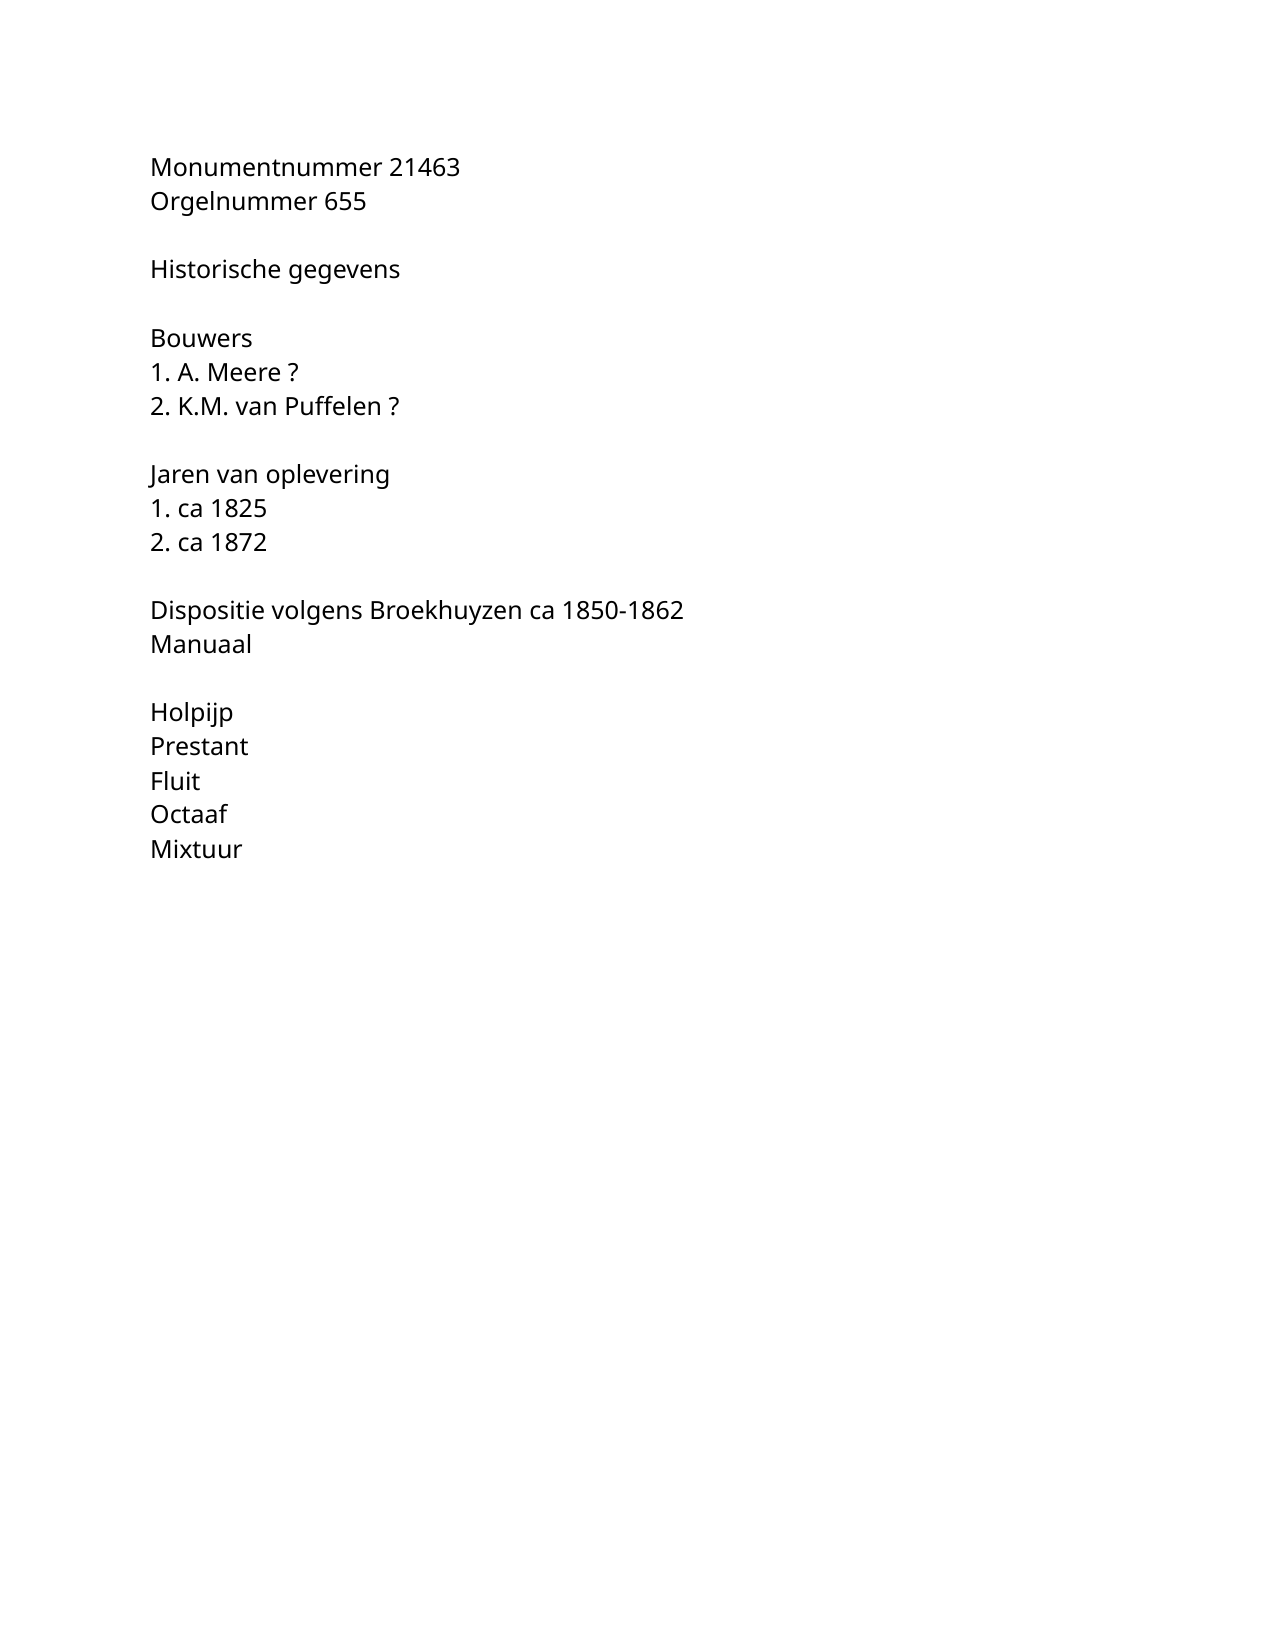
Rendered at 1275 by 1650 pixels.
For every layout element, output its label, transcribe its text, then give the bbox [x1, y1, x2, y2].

text Fluit [150, 763, 1125, 797]
text Dispositie volgens Broekhuyzen ca 1850-1862 [150, 593, 1125, 627]
text Prestant [150, 729, 1125, 763]
text 1. A. Meere ? [150, 354, 1125, 388]
text Orgelnummer 655 [150, 184, 1125, 218]
text Holpijp [150, 695, 1125, 729]
text Manuaal [150, 627, 1125, 661]
text Bouwers [150, 320, 1125, 354]
text Jaren van oplevering [150, 457, 1125, 491]
text 2. K.M. van Puffelen ? [150, 388, 1125, 422]
text 1. ca 1825 [150, 491, 1125, 525]
text Historische gegevens [150, 252, 1125, 286]
text Mixtuur [150, 831, 1125, 865]
text Monumentnummer 21463 [150, 150, 1125, 184]
text 2. ca 1872 [150, 525, 1125, 559]
text Octaaf [150, 797, 1125, 831]
